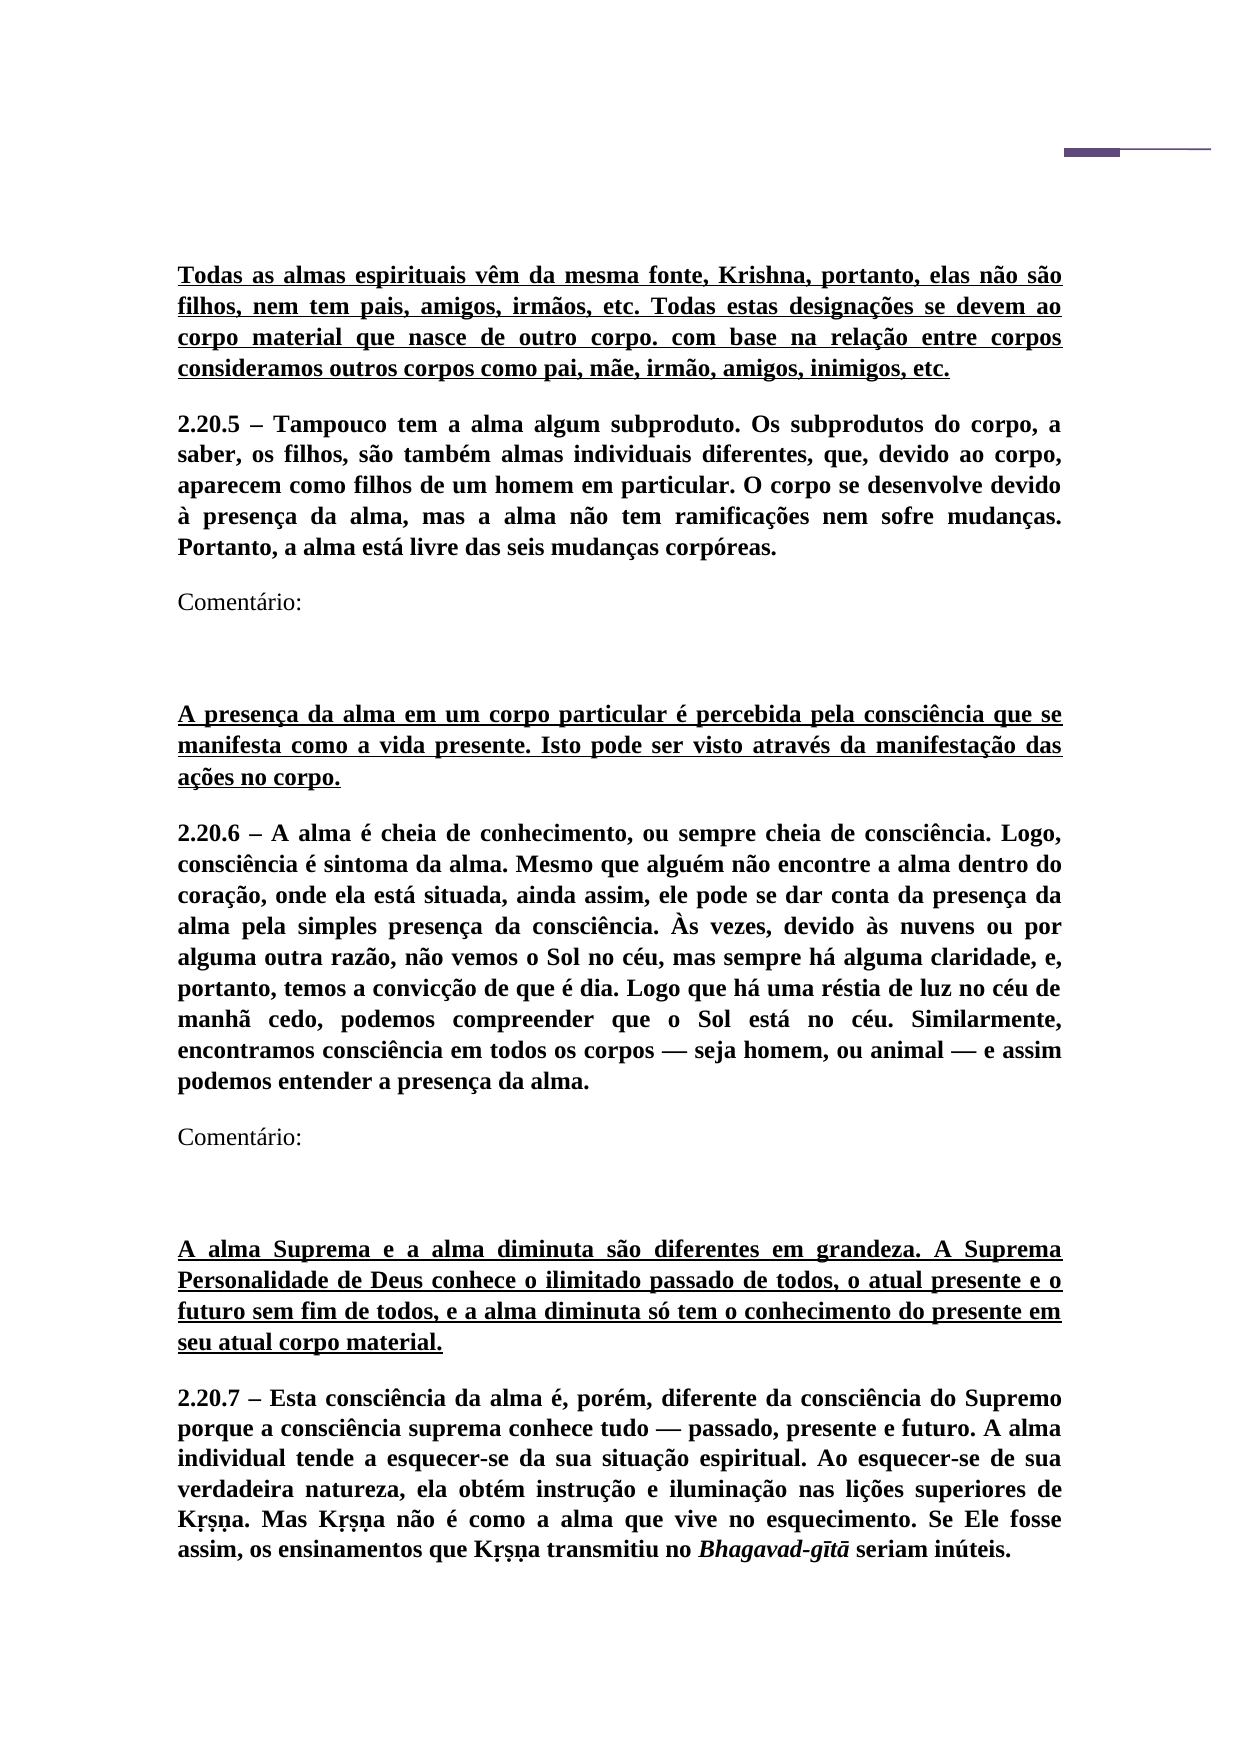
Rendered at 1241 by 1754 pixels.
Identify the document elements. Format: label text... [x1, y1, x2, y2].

text A presença da alma em um corpo particular é percebida pela consciência que se manifesta como a vida presente. Isto pode ser visto através da manifestação das ações no corpo. [177, 757, 1063, 790]
text 2.20.6 – A alma é cheia de conhecimento, ou sempre cheia de consciência. Logo, consciência é sintoma da alma. Mesmo que alguém não encontre a alma dentro do coração, onde ela está situada, ainda assim, ele pode se dar conta da presença da alma pela simples presença da consciência. Às vezes, devido às nuvens ou por alguma outra razão, não vemos o Sol no céu, mas sempre há alguma claridade, e, portanto, temos a convicção de que é dia. Logo que há uma réstia de luz no céu de manhã cedo, podemos compreender que o Sol está no céu. Similarmente, encontramos consciência em todos os corpos — seja homem, ou animal — e assim podemos entender a presença da alma. [177, 818, 1063, 1095]
text Comentário: [177, 1122, 1063, 1151]
text 2.20.5 – Tampouco tem a alma algum subproduto. Os subprodutos do corpo, a saber, os filhos, são também almas individuais diferentes, que, devido ao corpo, aparecem como filhos de um homem em particular. O corpo se desenvolve devido à presença da alma, mas a alma não tem ramificações nem sofre mudanças. Portanto, a alma está livre das seis mudanças corpóreas. [177, 409, 1063, 561]
text A alma Suprema e a alma diminuta são diferentes em grandeza. A Suprema Personalidade de Deus conhece o ilimitado passado de todos, o atual presente e o futuro sem fim de todos, e a alma diminuta só tem o conhecimento do presente em seu atual corpo material. [177, 1234, 1063, 1259]
text Todas as almas espirituais vêm da mesma fonte, Krishna, portanto, elas não são filhos, nem tem pais, amigos, irmãos, etc. Todas estas designações se devem ao corpo material que nasce de outro corpo. com base na relação entre corpos consideramos outros corpos como pai, mãe, irmão, amigos, inimigos, etc. [177, 260, 1063, 285]
text 2.20.7 – Esta consciência da alma é, porém, diferente da consciência do Supremo porque a consciência suprema conhece tudo — passado, presente e futuro. A alma individual tende a esquecer-se da sua situação espiritual. Ao esquecer-se de sua verdadeira natureza, ela obtém instrução e iluminação nas lições superiores de Kṛṣṇa. Mas Kṛṣṇa não é como a alma que vive no esquecimento. Se Ele fosse assim, os ensinamentos que Kṛṣṇa transmitiu no Bhagavad-gītā seriam inúteis. [177, 1383, 1063, 1563]
text Comentário: [177, 587, 1063, 616]
text A alma Suprema e a alma diminuta são diferentes em grandeza. A Suprema Personalidade de Deus conhece o ilimitado passado de todos, o atual presente e o futuro sem fim de todos, e a alma diminuta só tem o conhecimento do presente em seu atual corpo material. [177, 1291, 1063, 1356]
text Todas as almas espirituais vêm da mesma fonte, Krishna, portanto, elas não são filhos, nem tem pais, amigos, irmãos, etc. Todas estas designações se devem ao corpo material que nasce de outro corpo. com base na relação entre corpos consideramos outros corpos como pai, mãe, irmão, amigos, inimigos, etc. [177, 286, 1063, 347]
text A presença da alma em um corpo particular é percebida pela consciência que se manifesta como a vida presente. Isto pode ser visto através da manifestação das ações no corpo. [177, 699, 1063, 724]
text Todas as almas espirituais vêm da mesma fonte, Krishna, portanto, elas não são filhos, nem tem pais, amigos, irmãos, etc. Todas estas designações se devem ao corpo material que nasce de outro corpo. com base na relação entre corpos consideramos outros corpos como pai, mãe, irmão, amigos, inimigos, etc. [177, 348, 1063, 382]
text A alma Suprema e a alma diminuta são diferentes em grandeza. A Suprema Personalidade de Deus conhece o ilimitado passado de todos, o atual presente e o futuro sem fim de todos, e a alma diminuta só tem o conhecimento do presente em seu atual corpo material. [177, 1260, 1063, 1290]
text A presença da alma em um corpo particular é percebida pela consciência que se manifesta como a vida presente. Isto pode ser visto através da manifestação das ações no corpo. [177, 725, 1063, 756]
